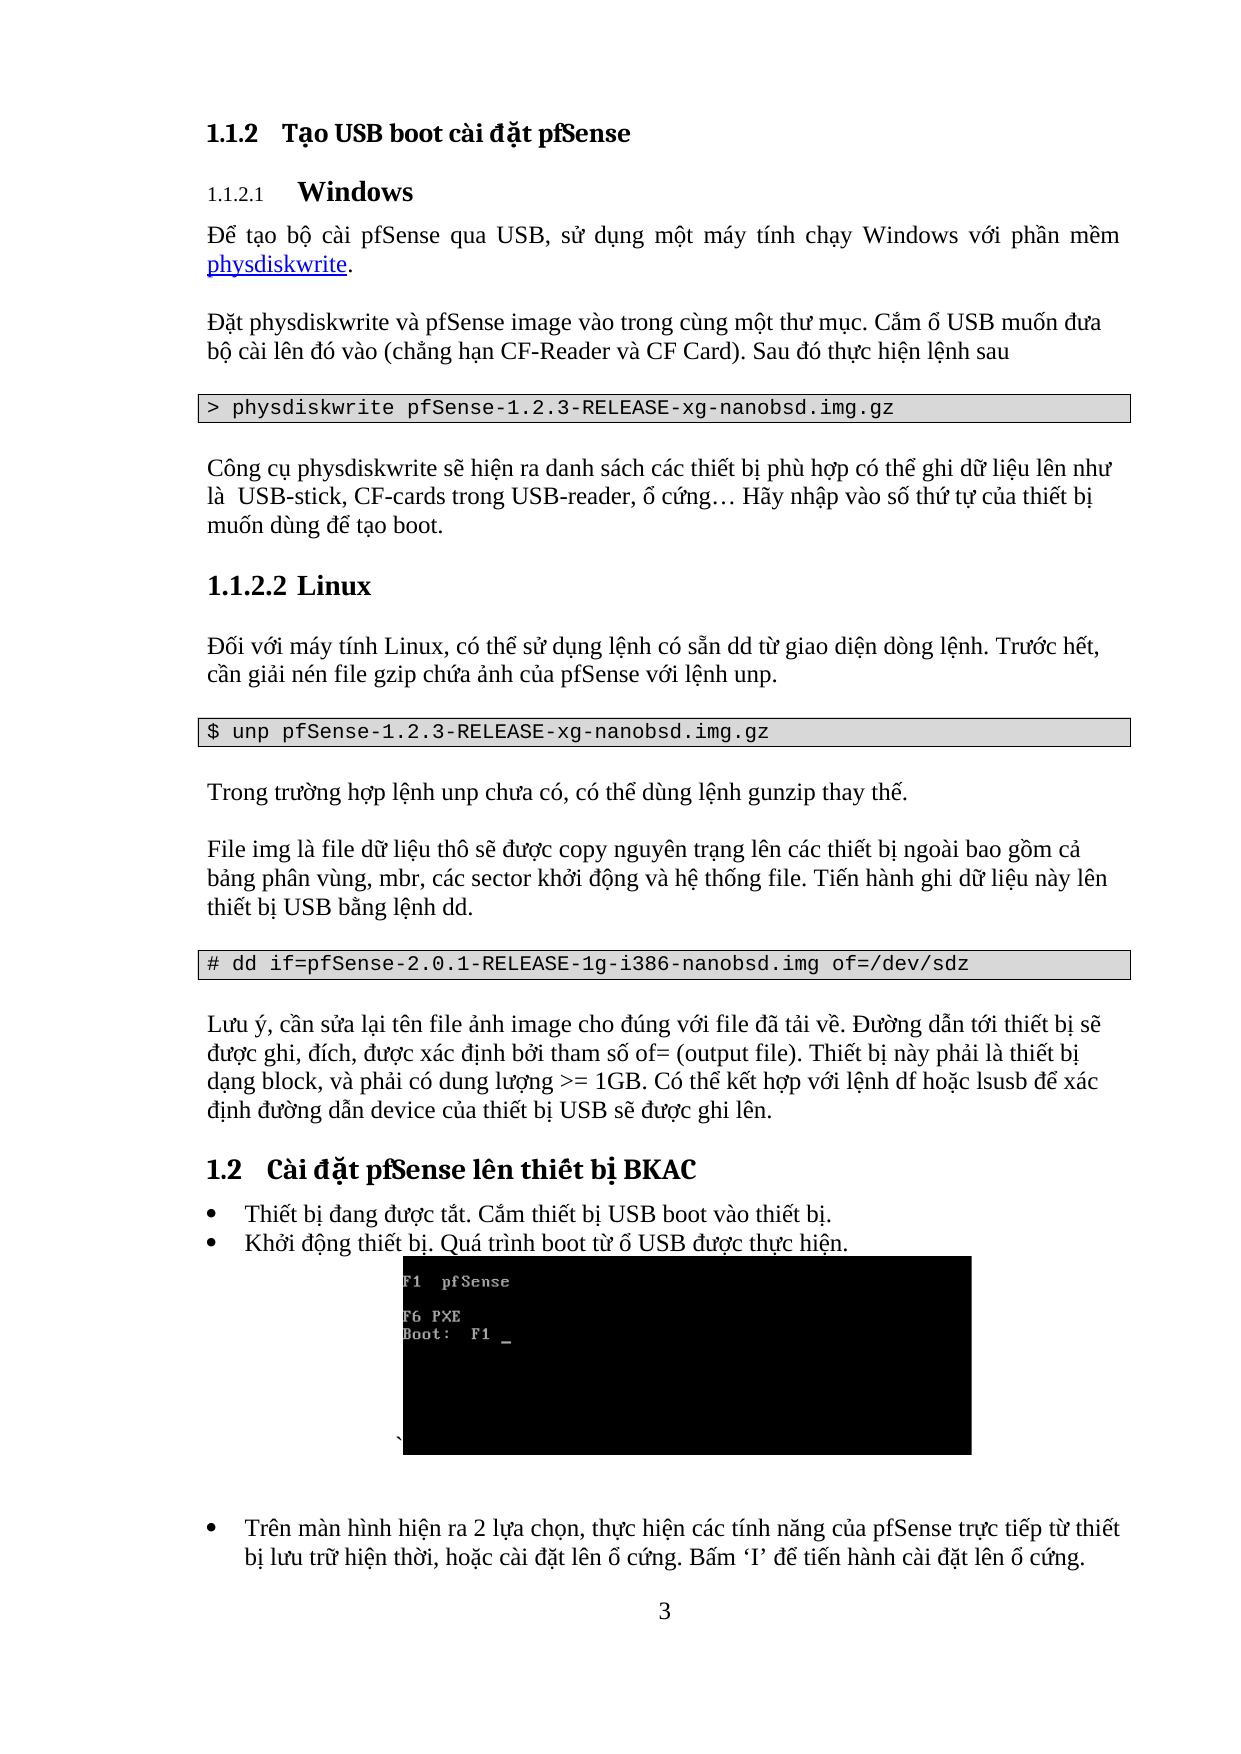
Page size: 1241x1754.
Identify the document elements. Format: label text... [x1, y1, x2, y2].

subtitle Tạo USB boot cài đặt pfSense [207, 118, 1122, 149]
text Lưu ý, cần sửa lại tên file ảnh image cho đúng với file đã tải về. Đường dẫn tới thiết bị sẽ được ghi, đích, được xác định bởi tham số of= (output file). Thiết bị này phải là thiết bị dạng block, và phải có dung lượng >= 1GB. Có thể kết hợp với lệnh df hoặc lsusb để xác định đường dẫn device của thiết bị USB sẽ được ghi lên. [207, 1009, 1122, 1124]
text $ unp pfSense-1.2.3-RELEASE-xg-nanobsd.img.gz [199, 719, 1130, 746]
list Thiết bị đang được tắt. Cắm thiết bị USB boot vào thiết bị. [207, 1199, 1122, 1228]
text Công cụ physdiskwrite sẽ hiện ra danh sách các thiết bị phù hợp có thể ghi dữ liệu lên như là USB-stick, CF-cards trong USB-reader, ổ cứng… Hãy nhập vào số thứ tự của thiết bị muốn dùng để tạo boot. [207, 453, 1122, 539]
text File img là file dữ liệu thô sẽ được copy nguyên trạng lên các thiết bị ngoài bao gồm cả bảng phân vùng, mbr, các sector khởi động và hệ thống file. Tiến hành ghi dữ liệu này lên thiết bị USB bằng lệnh dd. [207, 834, 1122, 921]
subtitle Cài đặt pfSense lên thiết bị BKAC [207, 1153, 1122, 1187]
text # dd if=pfSense-2.0.1-RELEASE-1g-i386-nanobsd.img of=/dev/sdz [199, 951, 1130, 979]
subtitle Windows [207, 174, 1122, 208]
text Trong trường hợp lệnh unp chưa có, có thể dùng lệnh gunzip thay thế. [207, 777, 1122, 805]
list Trên màn hình hiện ra 2 lựa chọn, thực hiện các tính năng của pfSense trực tiếp từ thiết bị lưu trữ hiện thời, hoặc cài đặt lên ổ cứng. Bấm ‘I’ để tiến hành cài đặt lên ổ cứng. [207, 1513, 1122, 1571]
text Đặt physdiskwrite và pfSense image vào trong cùng một thư mục. Cắm ổ USB muốn đưa bộ cài lên đó vào (chẳng hạn CF-Reader và CF Card). Sau đó thực hiện lệnh sau [207, 307, 1122, 364]
picture [403, 1256, 972, 1455]
subtitle Linux [207, 568, 1122, 602]
text Để tạo bộ cài pfSense qua USB, sử dụng một máy tính chạy Windows với phần mềm physdiskwrite. [207, 220, 1122, 278]
list Khởi động thiết bị. Quá trình boot từ ổ USB được thực hiện. [207, 1228, 1122, 1257]
text > physdiskwrite pfSense-1.2.3-RELEASE-xg-nanobsd.img.gz [199, 395, 1130, 422]
text Đối với máy tính Linux, có thể sử dụng lệnh có sẵn dd từ giao diện dòng lệnh. Trước hết, cần giải nén file gzip chứa ảnh của pfSense với lệnh unp. [207, 631, 1122, 688]
